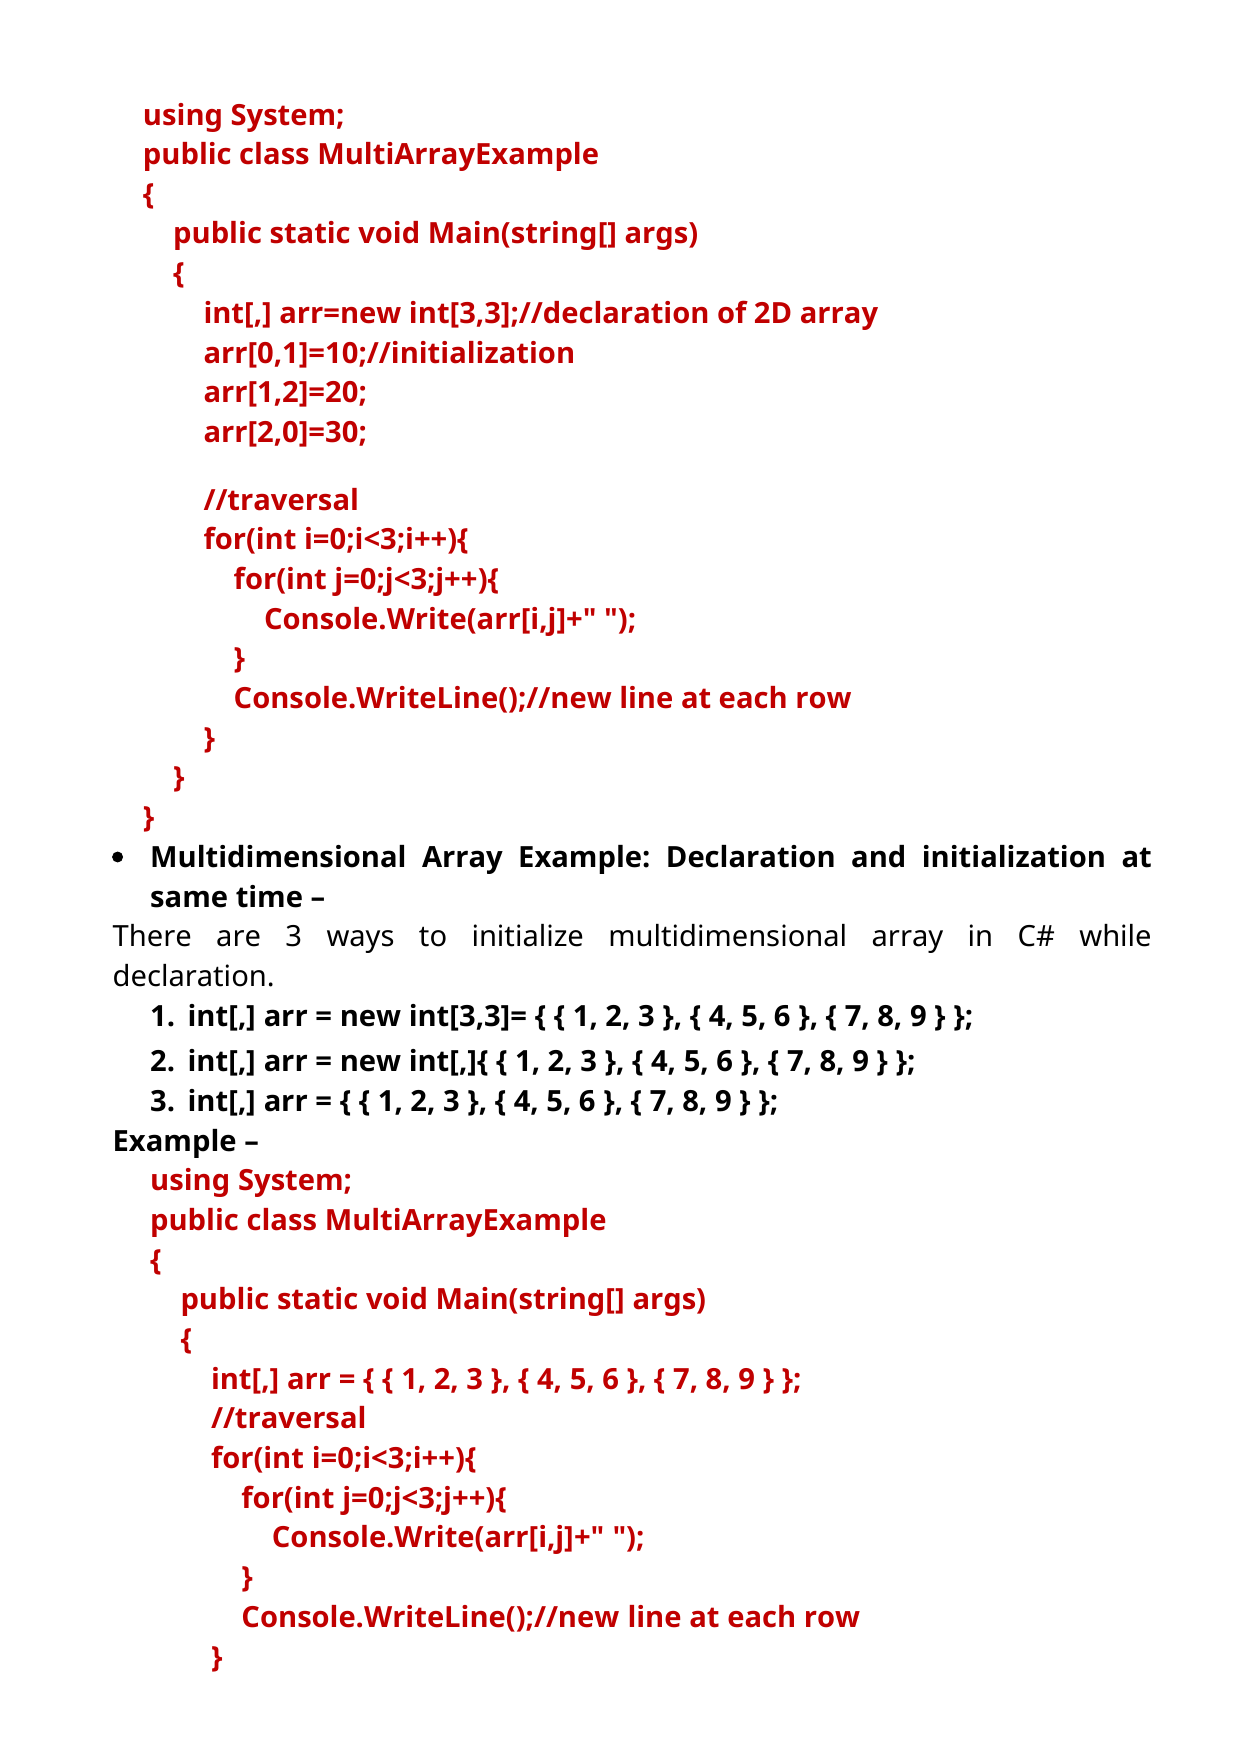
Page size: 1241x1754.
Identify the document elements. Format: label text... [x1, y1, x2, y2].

text } [112, 796, 1153, 836]
text { [112, 252, 1153, 292]
text arr[2,0]=30; [112, 411, 1153, 451]
text //traversal [150, 1398, 1153, 1437]
text for(int i=0;i<3;i++){ [150, 1437, 1153, 1477]
text Console.WriteLine();//new line at each row [150, 1596, 1153, 1636]
text public static void Main(string[] args) [112, 213, 1153, 252]
text { [150, 1318, 1153, 1358]
text Example – [112, 1120, 1153, 1159]
text public static void Main(string[] args) [150, 1279, 1153, 1318]
text arr[1,2]=20; [112, 372, 1153, 411]
text for(int j=0;j<3;j++){ [150, 1477, 1153, 1517]
text Console.Write(arr[i,j]+" "); [150, 1517, 1153, 1556]
text for(int i=0;i<3;i++){ [112, 519, 1153, 558]
text for(int j=0;j<3;j++){ [112, 558, 1153, 598]
text arr[0,1]=10;//initialization [112, 332, 1153, 372]
list int[,] arr = new int[3,3]= { { 1, 2, 3 }, { 4, 5, 6 }, { 7, 8, 9 } }; [150, 995, 1153, 1034]
text using System; [112, 94, 1153, 133]
list Multidimensional Array Example: Declaration and initialization at same time – [112, 836, 1153, 916]
text using System; [150, 1159, 1153, 1199]
text int[,] arr=new int[3,3];//declaration of 2D array [112, 292, 1153, 332]
text } [112, 638, 1153, 677]
text Console.Write(arr[i,j]+" "); [112, 598, 1153, 638]
text There are 3 ways to initialize multidimensional array in C# while declaration. [112, 916, 1153, 995]
text } [112, 757, 1153, 796]
text public class MultiArrayExample [150, 1199, 1153, 1239]
list int[,] arr = { { 1, 2, 3 }, { 4, 5, 6 }, { 7, 8, 9 } }; [150, 1080, 1153, 1120]
text } [150, 1556, 1153, 1596]
text } [112, 717, 1153, 757]
text public class MultiArrayExample [112, 133, 1153, 173]
text Console.WriteLine();//new line at each row [112, 677, 1153, 717]
text { [150, 1239, 1153, 1279]
text { [112, 173, 1153, 213]
text } [150, 1636, 1153, 1676]
list int[,] arr = new int[,]{ { 1, 2, 3 }, { 4, 5, 6 }, { 7, 8, 9 } }; [150, 1041, 1153, 1080]
text //traversal [112, 479, 1153, 519]
text int[,] arr = { { 1, 2, 3 }, { 4, 5, 6 }, { 7, 8, 9 } }; [150, 1358, 1153, 1398]
